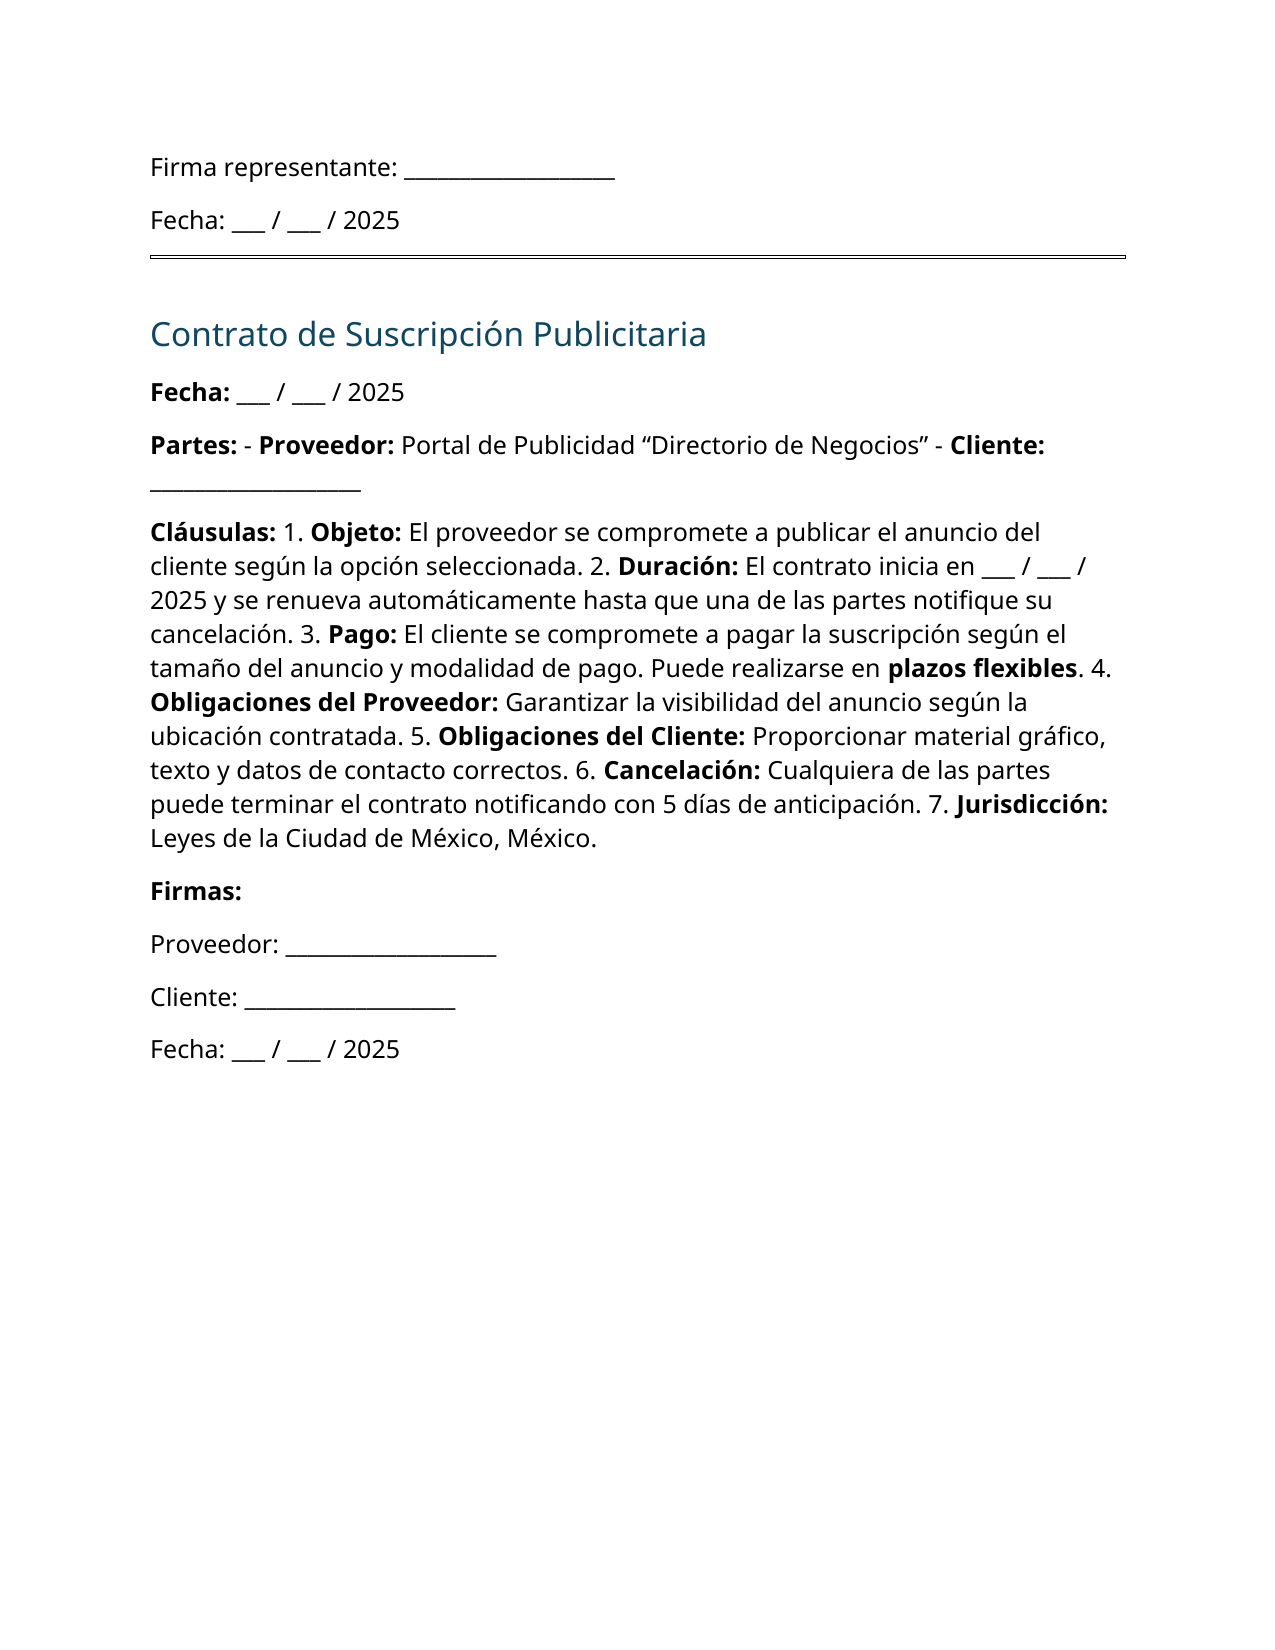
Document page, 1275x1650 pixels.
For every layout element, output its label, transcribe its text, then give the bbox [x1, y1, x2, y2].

text Firma representante: ___________________ [150, 150, 1125, 184]
text Fecha: ___ / ___ / 2025 [150, 375, 1125, 409]
text Firmas: [150, 874, 1125, 908]
text Fecha: ___ / ___ / 2025 [150, 1032, 1125, 1066]
text Cliente: ___________________ [150, 979, 1125, 1013]
text Partes: - Proveedor: Portal de Publicidad “Directorio de Negocios” - Cliente: ___________________ [150, 427, 1125, 496]
text Proveedor: ___________________ [150, 927, 1125, 961]
text Fecha: ___ / ___ / 2025 [150, 203, 1125, 237]
subtitle Contrato de Suscripción Publicitaria [150, 311, 1125, 356]
text Cláusulas: 1. Objeto: El proveedor se compromete a publicar el anuncio del cliente según la opción seleccionada. 2. Duración: El contrato inicia en ___ / ___ / 2025 y se renueva automáticamente hasta que una de las partes notifique su cancelación. 3. Pago: El cliente se compromete a pagar la suscripción según el tamaño del anuncio y modalidad de pago. Puede realizarse en plazos flexibles. 4. Obligaciones del Proveedor: Garantizar la visibilidad del anuncio según la ubicación contratada. 5. Obligaciones del Cliente: Proporcionar material gráfico, texto y datos de contacto correctos. 6. Cancelación: Cualquiera de las partes puede terminar el contrato notificando con 5 días de anticipación. 7. Jurisdicción: Leyes de la Ciudad de México, México. [150, 514, 1125, 855]
